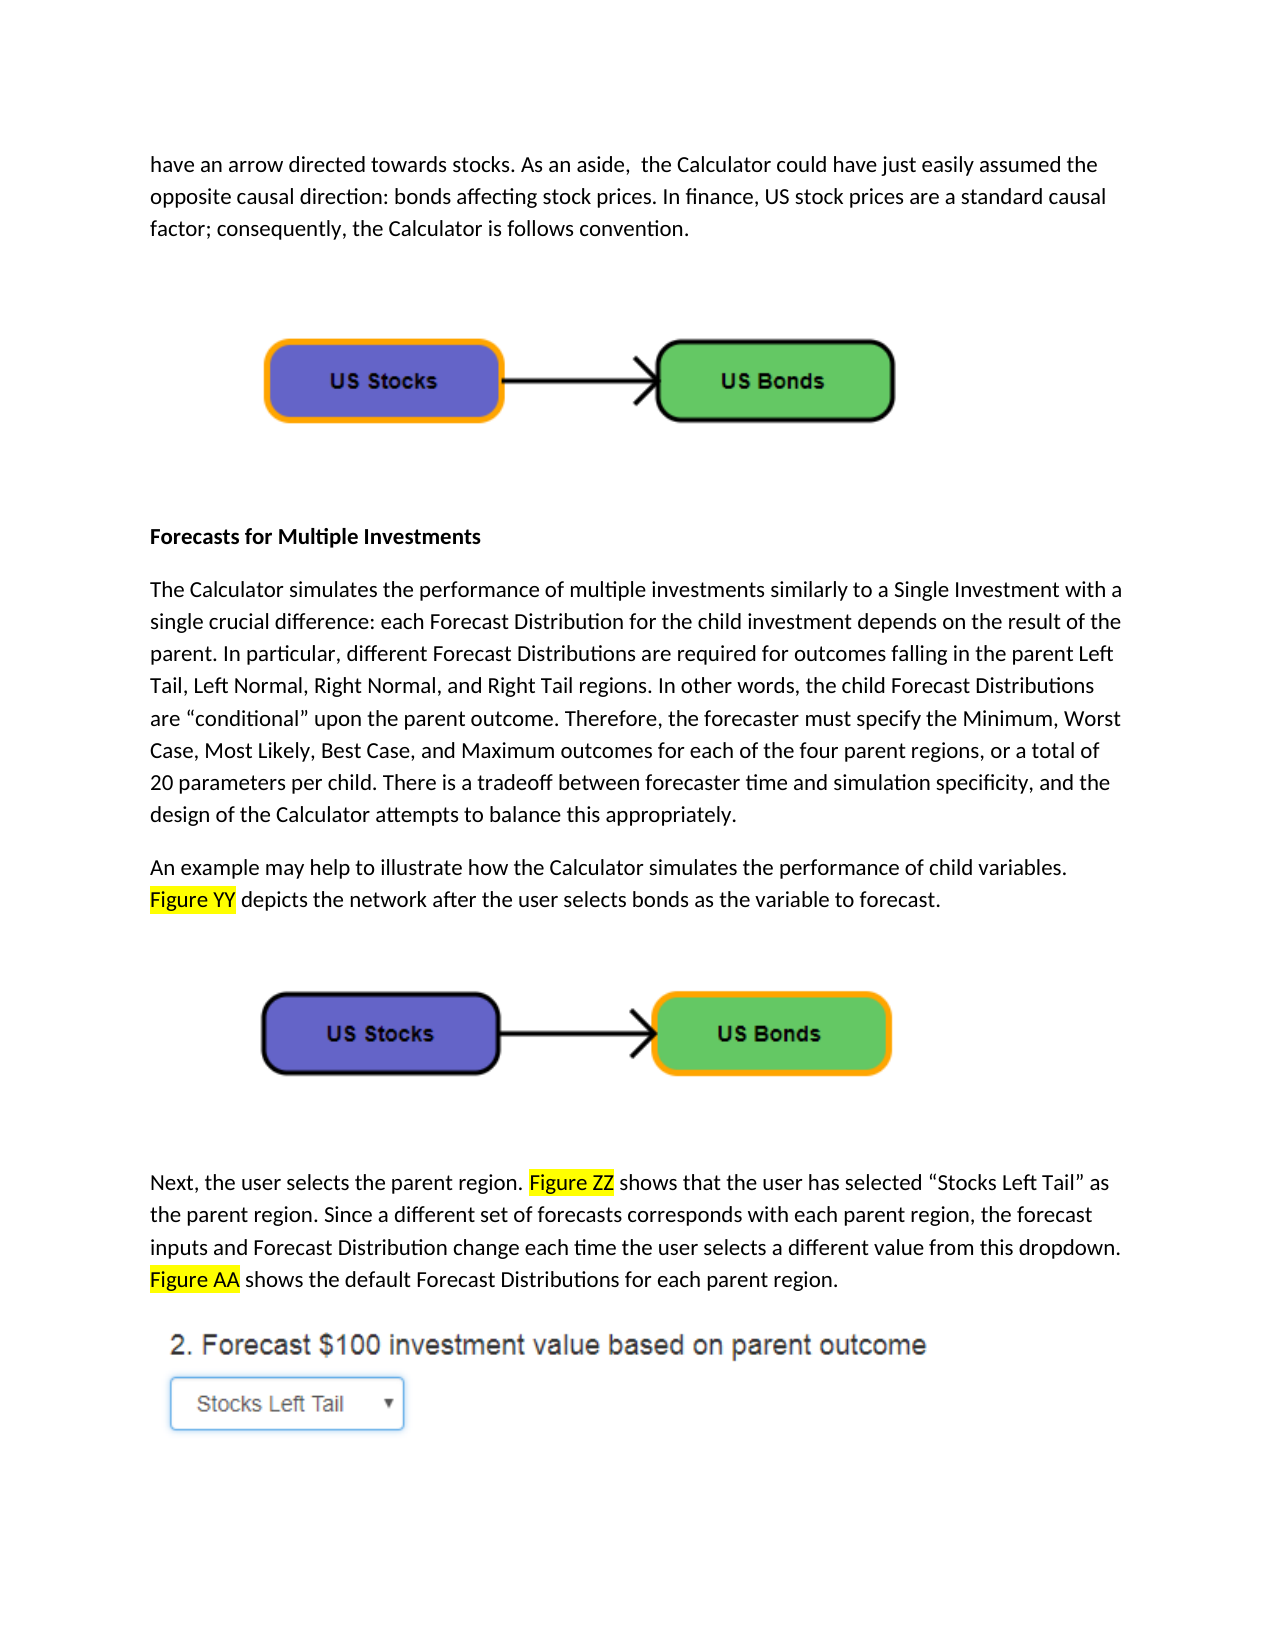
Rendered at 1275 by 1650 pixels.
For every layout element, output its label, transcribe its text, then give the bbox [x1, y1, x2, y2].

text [150, 150, 1125, 242]
text An example may help to illustrate how the Calculator simulates the performance of child variables. Figure YY depicts the network after the user selects bonds as the variable to forecast. [150, 853, 1125, 914]
text Forecasts for Multiple Investments [150, 522, 1125, 550]
picture [150, 1318, 947, 1445]
picture [150, 267, 1018, 497]
text Next, the user selects the parent region. Figure ZZ shows that the user has selected “Stocks Left Tail” as the parent region. Since a different set of forecasts corresponds with each parent region, the forecast inputs and Forecast Distribution change each time the user selects a different value from this dropdown. Figure AA shows the default Forecast Distributions for each parent region. [150, 1168, 1125, 1293]
picture [150, 938, 997, 1144]
text The Calculator simulates the performance of multiple investments similarly to a Single Investment with a single crucial difference: each Forecast Distribution for the child investment depends on the result of the parent. In particular, different Forecast Distributions are required for outcomes falling in the parent Left Tail, Left Normal, Right Normal, and Right Tail regions. In other words, the child Forecast Distributions are “conditional” upon the parent outcome. Therefore, the forecaster must specify the Minimum, Worst Case, Most Likely, Best Case, and Maximum outcomes for each of the four parent regions, or a total of 20 parameters per child. There is a tradeoff between forecaster time and simulation specificity, and the design of the Calculator attempts to balance this appropriately. [150, 575, 1125, 828]
